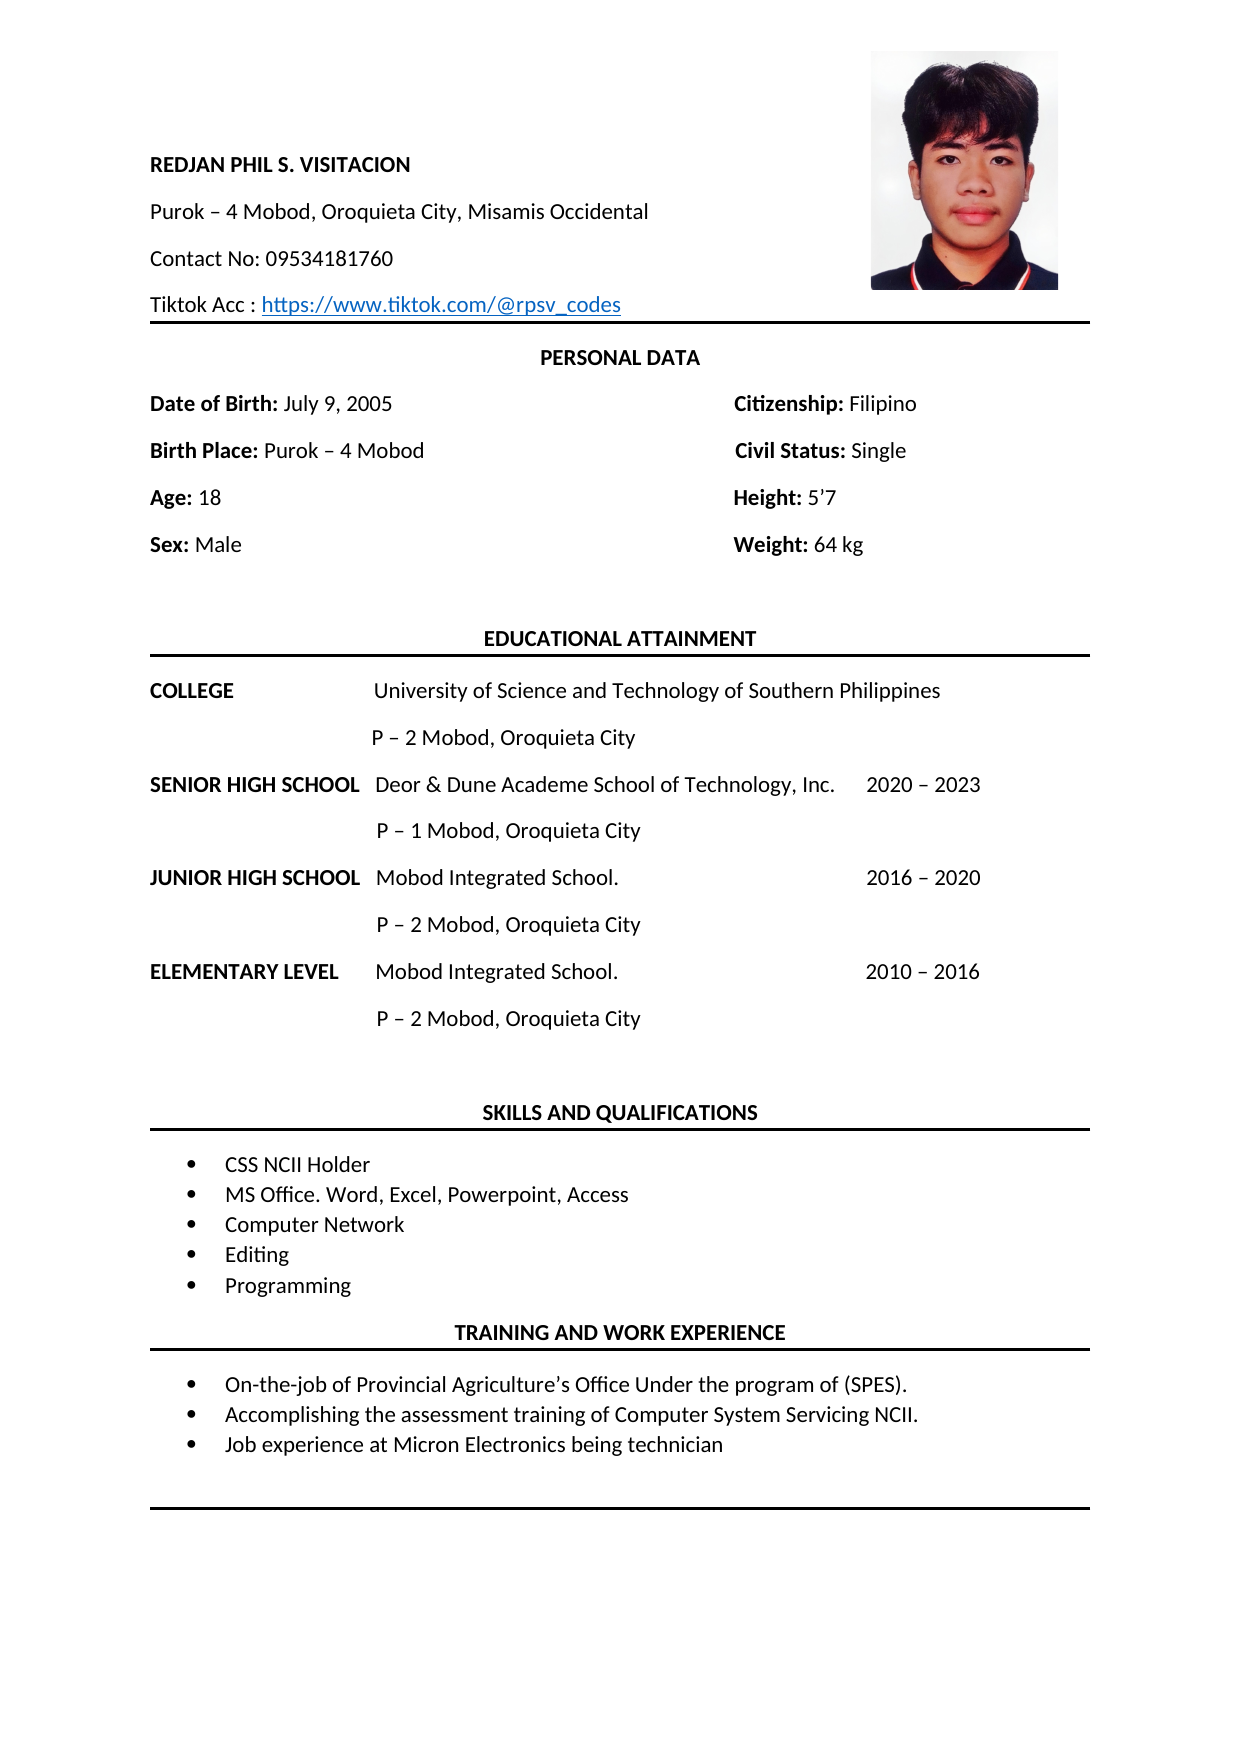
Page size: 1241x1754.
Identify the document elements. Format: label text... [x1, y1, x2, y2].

text P – 2 Mobod, Oroquieta City [150, 1004, 1090, 1032]
text Birth Place: Purok – 4 Mobod Civil Status: Single [150, 436, 1090, 464]
list Job experience at Micron Electronics being technician [187, 1430, 1090, 1458]
list MS Office. Word, Excel, Powerpoint, Access [187, 1180, 1090, 1208]
list On-the-job of Provincial Agriculture’s Office Under the program of (SPES). [187, 1370, 1090, 1398]
text Purok – 4 Mobod, Oroquieta City, Misamis Occidental [150, 197, 1090, 225]
text Tiktok Acc : https://www.tiktok.com/@rpsv_codes [150, 291, 1090, 321]
text Sex: Male Weight: 64 kg [150, 530, 1090, 558]
text P – 2 Mobod, Oroquieta City [150, 723, 1090, 751]
text Contact No: 09534181760 [150, 244, 1090, 272]
text JUNIOR HIGH SCHOOL Mobod Integrated School. 2016 – 2020 [150, 863, 1090, 892]
text P – 1 Mobod, Oroquieta City [150, 817, 1090, 845]
list Programming [187, 1271, 1090, 1299]
text P – 2 Mobod, Oroquieta City [150, 910, 1090, 938]
text Date of Birth: July 9, 2005 Citizenship: Filipino [150, 389, 1090, 418]
text COLLEGE University of Science and Technology of Southern Philippines [150, 676, 1090, 704]
text TRAINING AND WORK EXPERIENCE [150, 1318, 1090, 1348]
list Editing [187, 1241, 1090, 1269]
list Computer Network [187, 1210, 1090, 1238]
text Age: 18 Height: 5’7 [150, 483, 1090, 511]
text EDUCATIONAL ATTAINMENT [150, 624, 1090, 654]
list CSS NCII Holder [187, 1150, 1090, 1178]
list Accomplishing the assessment training of Computer System Servicing NCII. [187, 1400, 1090, 1428]
text SKILLS AND QUALIFICATIONS [150, 1098, 1090, 1128]
text SENIOR HIGH SCHOOL Deor & Dune Academe School of Technology, Inc. 2020 – 2023 [150, 770, 1090, 798]
text PERSONAL DATA [150, 343, 1090, 371]
text ELEMENTARY LEVEL Mobod Integrated School. 2010 – 2016 [150, 957, 1090, 985]
text REDJAN PHIL S. VISITACION [150, 150, 1090, 178]
